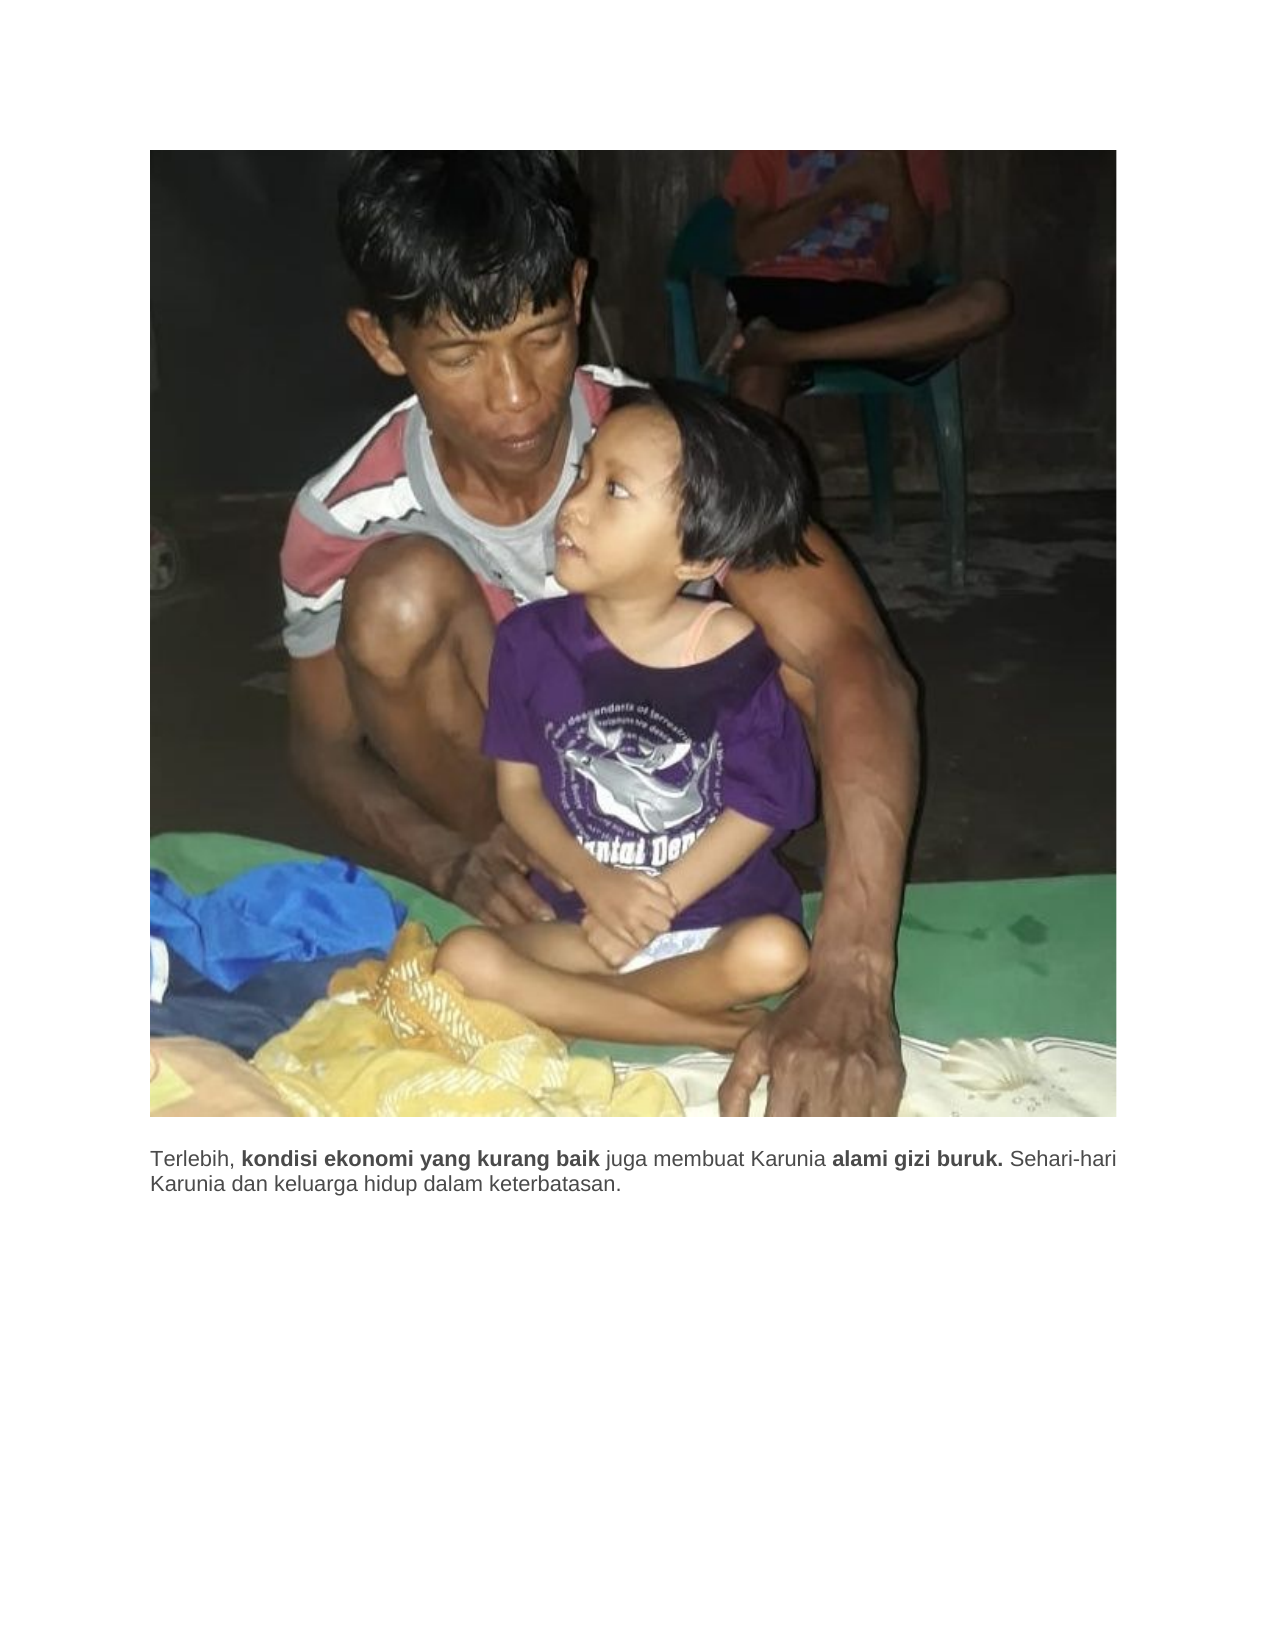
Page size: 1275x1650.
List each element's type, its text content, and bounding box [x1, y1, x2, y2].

picture [150, 150, 1117, 1117]
text Terlebih, kondisi ekonomi yang kurang baik juga membuat Karunia alami gizi buruk. Sehari-hari Karunia dan keluarga hidup dalam keterbatasan. [150, 1145, 1125, 1196]
